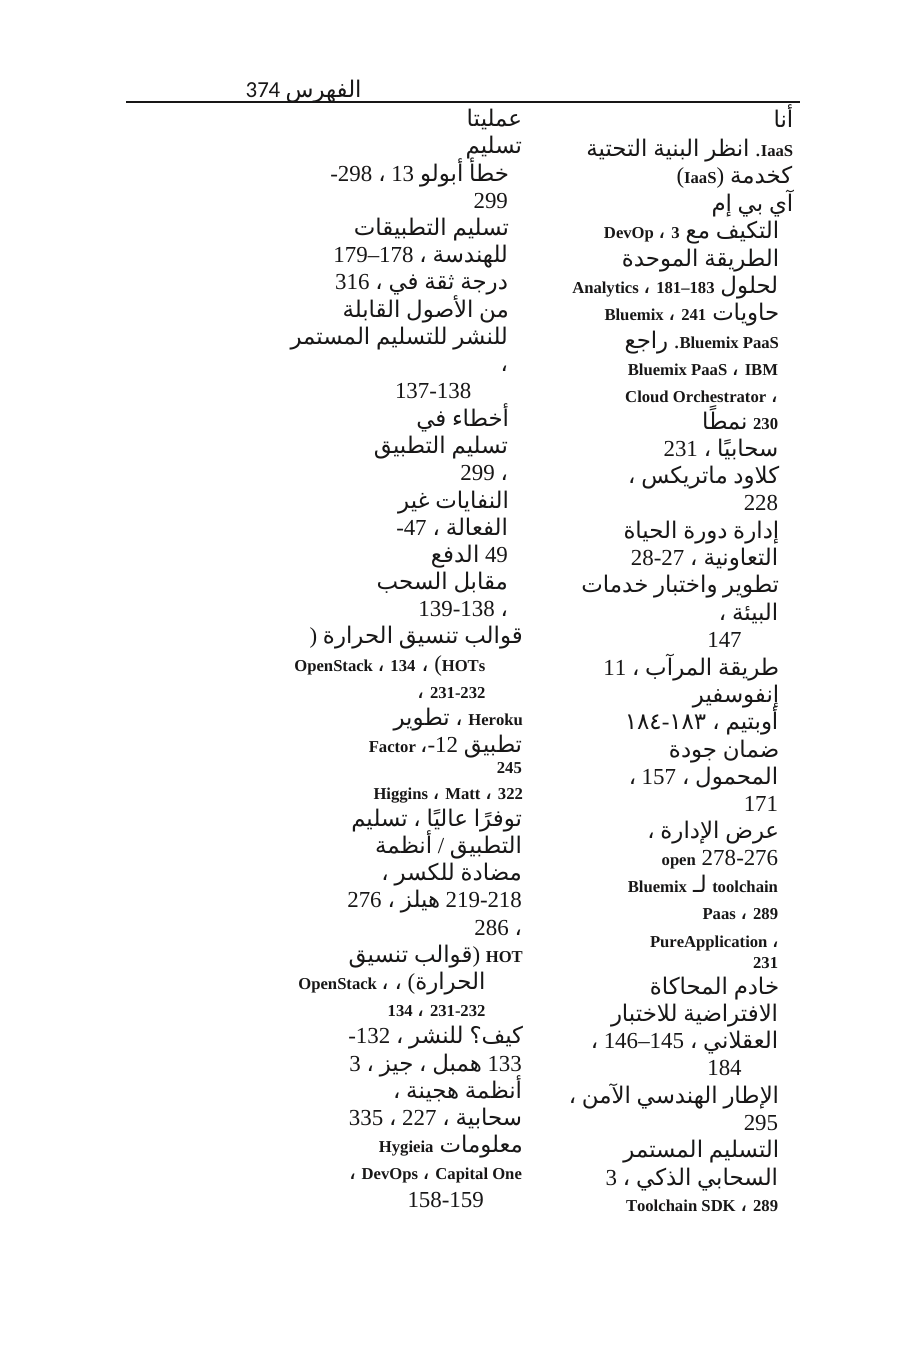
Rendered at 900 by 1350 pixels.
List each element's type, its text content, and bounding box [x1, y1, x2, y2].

text PureApplication ، 231 [621, 926, 779, 972]
text قوالب تنسيق الحرارة (HOTs) ، OpenStack ، 134 ، 231-232 [290, 622, 523, 703]
text IaaS. انظر البنية التحتية كخدمة (IaaS) [560, 135, 793, 189]
text التكيف مع DevOp ، 3 [560, 217, 779, 244]
text 158-159 [290, 1186, 484, 1212]
text إنفوسفير أوبتيم ، ١٨٣-١٨٤ [621, 681, 779, 734]
text خادم المحاكاة الافتراضية للاختبار العقلاني ، 145–146 ، [560, 973, 779, 1053]
text تسليم التطبيقات للهندسة ، 178–179 درجة ثقة في ، 316 [298, 214, 509, 295]
text ضمان جودة المحمول ، 157 ، 171 [621, 736, 779, 816]
text 137-138 [290, 377, 471, 404]
text كلاود ماتريكس ، 228 [623, 462, 779, 516]
text أنا [559, 105, 793, 133]
text آي بي إم [560, 190, 793, 216]
text Higgins ، Matt ، 322 توفرًا عاليًا ، تسليم التطبيق / أنظمة مضادة للكسر ، 218-219 هيلز ، 276 ، 286 [347, 778, 523, 940]
text Bluemix PaaS. راجع Bluemix PaaS ، IBM Cloud Orchestrator ، 230 نمطًا سحابيًا ، 231 [623, 327, 779, 461]
text طريقة المرآب ، 11 [560, 653, 779, 680]
text إدارة دورة الحياة التعاونية ، 27-28 [560, 517, 779, 570]
text الإطار الهندسي الآمن ، 295 [560, 1082, 779, 1135]
text Heroku ، تطوير تطبيق 12-Factor ، 245 [347, 704, 523, 777]
text خطأ أبولو 13 ، 298-299 [298, 159, 509, 213]
text حاويات Bluemix ، 241 [560, 299, 779, 326]
text النفايات غير الفعالة ، 47-49 الدفع مقابل السحب ، 138-139 [373, 487, 509, 621]
text أخطاء في تسليم التطبيق ، 299 [373, 405, 509, 486]
text من الأصول القابلة للنشر للتسليم المستمر ، [290, 296, 509, 376]
text كيف؟ للنشر ، 132-133 همبل ، جيز ، 3 أنظمة هجينة ، سحابية ، 227 ، 335 [337, 1023, 523, 1130]
text الطريقة الموحدة لحلول Analytics ، 181–183 [560, 245, 779, 298]
text التسليم المستمر السحابي الذكي ، 3 Toolchain SDK ، 289 [602, 1137, 779, 1217]
text هام ، بول ، 287-288 هاموند ، بول ، عمليتا تسليم [432, 105, 523, 158]
text HOT (قوالب تنسيق الحرارة) ، OpenStack ، 134 ، 231-232 [290, 941, 523, 1021]
text 147 [560, 626, 742, 652]
text معلومات Hygieia DevOps ، Capital One ، [337, 1131, 523, 1184]
text 184 [560, 1054, 742, 1081]
text تطوير واختبار خدمات البيئة ، [560, 571, 779, 625]
text عرض الإدارة ، 276-278 open toolchain لـ Bluemix Paas ، 289 [621, 817, 779, 925]
